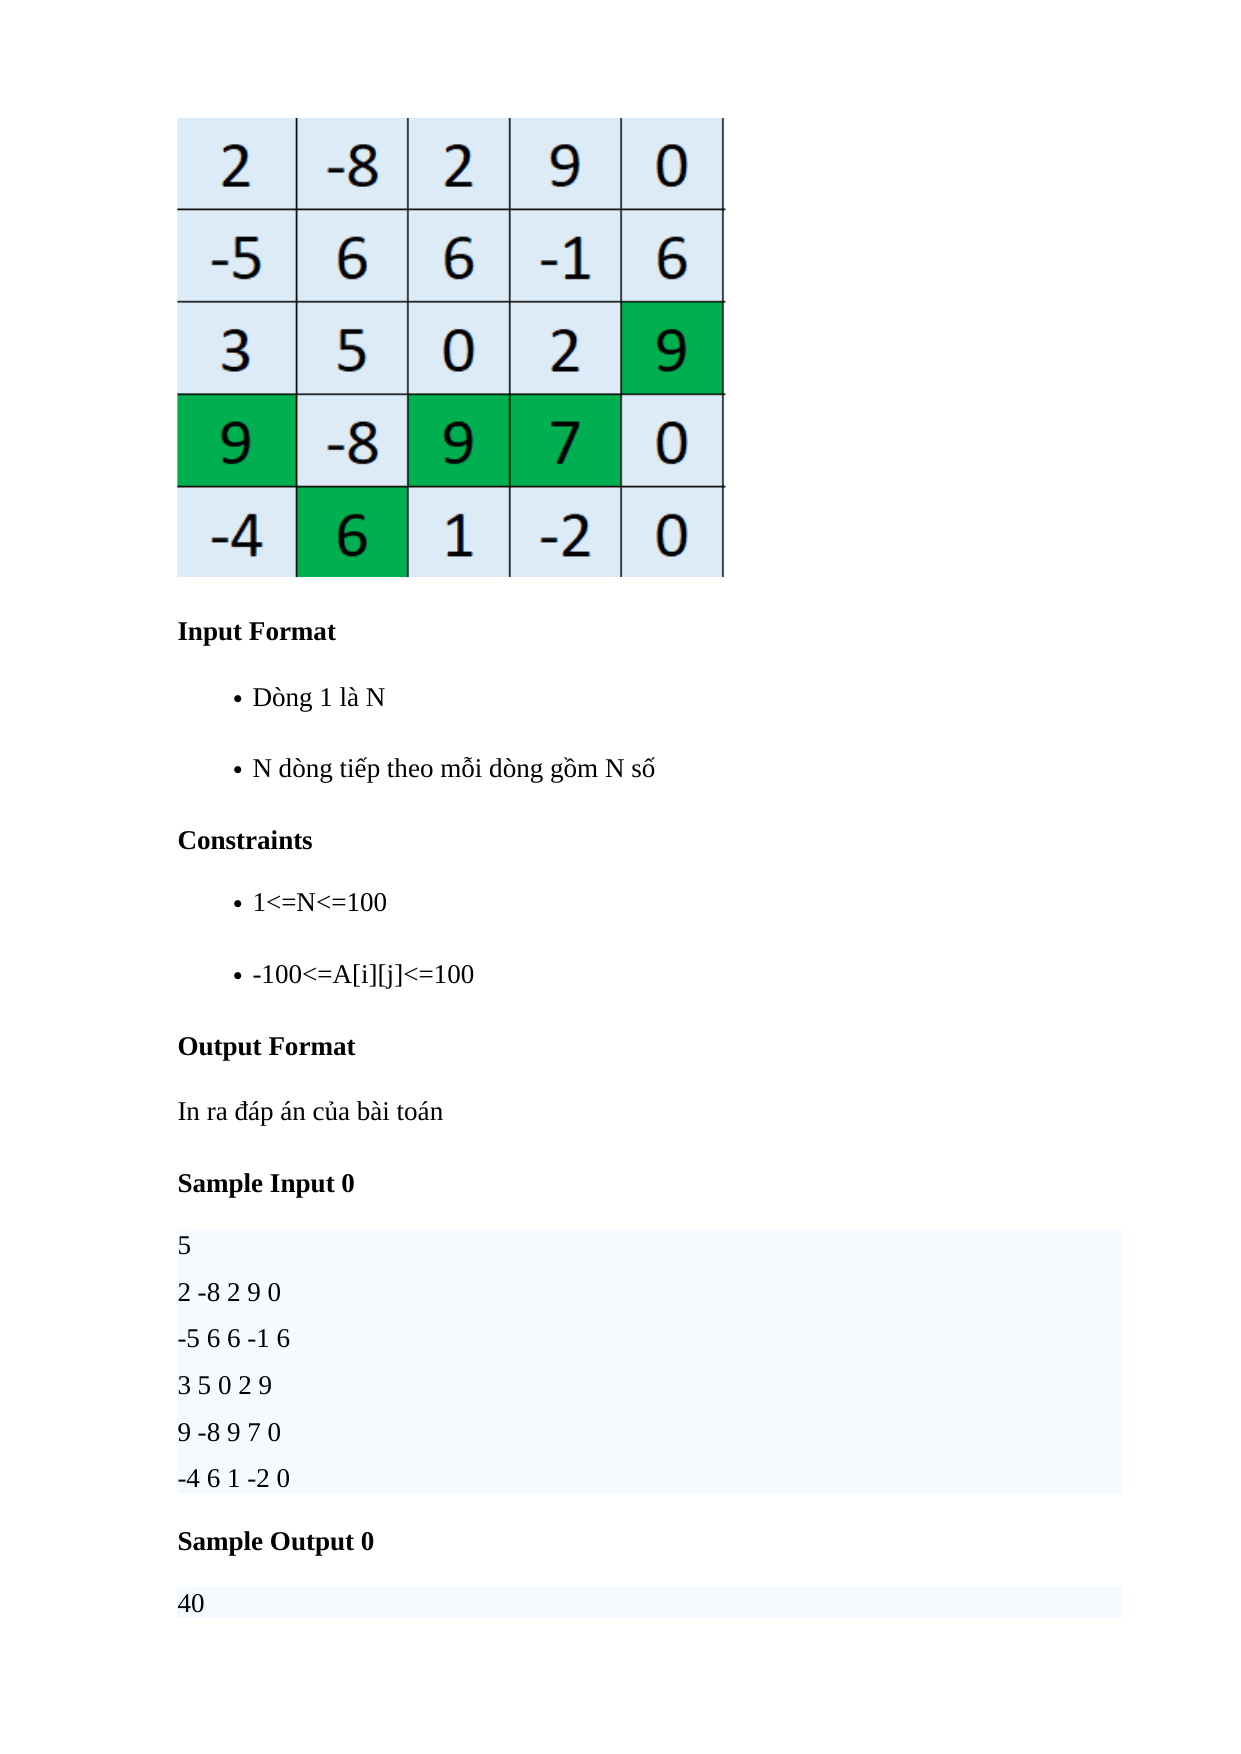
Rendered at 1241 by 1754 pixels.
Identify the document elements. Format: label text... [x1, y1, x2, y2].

list Dòng 1 là N [234, 681, 1122, 712]
text Constraints [177, 824, 1122, 855]
list 1<=N<=100 [234, 887, 1122, 918]
text -5 6 6 -1 6 [177, 1323, 1122, 1354]
list N dòng tiếp theo mỗi dòng gồm N số [234, 753, 1122, 784]
text Output Format [177, 1030, 1122, 1061]
text In ra đáp án của bài toán [177, 1095, 1122, 1126]
text 2 -8 2 9 0 [177, 1276, 1122, 1307]
list -100<=A[i][j]<=100 [234, 958, 1122, 989]
text Sample Output 0 [177, 1525, 1122, 1556]
text Sample Input 0 [177, 1167, 1122, 1198]
picture [177, 118, 734, 577]
text 5 [177, 1229, 1122, 1260]
text -4 6 1 -2 0 [177, 1463, 1122, 1494]
text 3 5 0 2 9 [177, 1369, 1122, 1400]
text 40 [177, 1587, 1122, 1618]
text Input Format [177, 616, 1122, 647]
text 9 -8 9 7 0 [177, 1416, 1122, 1447]
